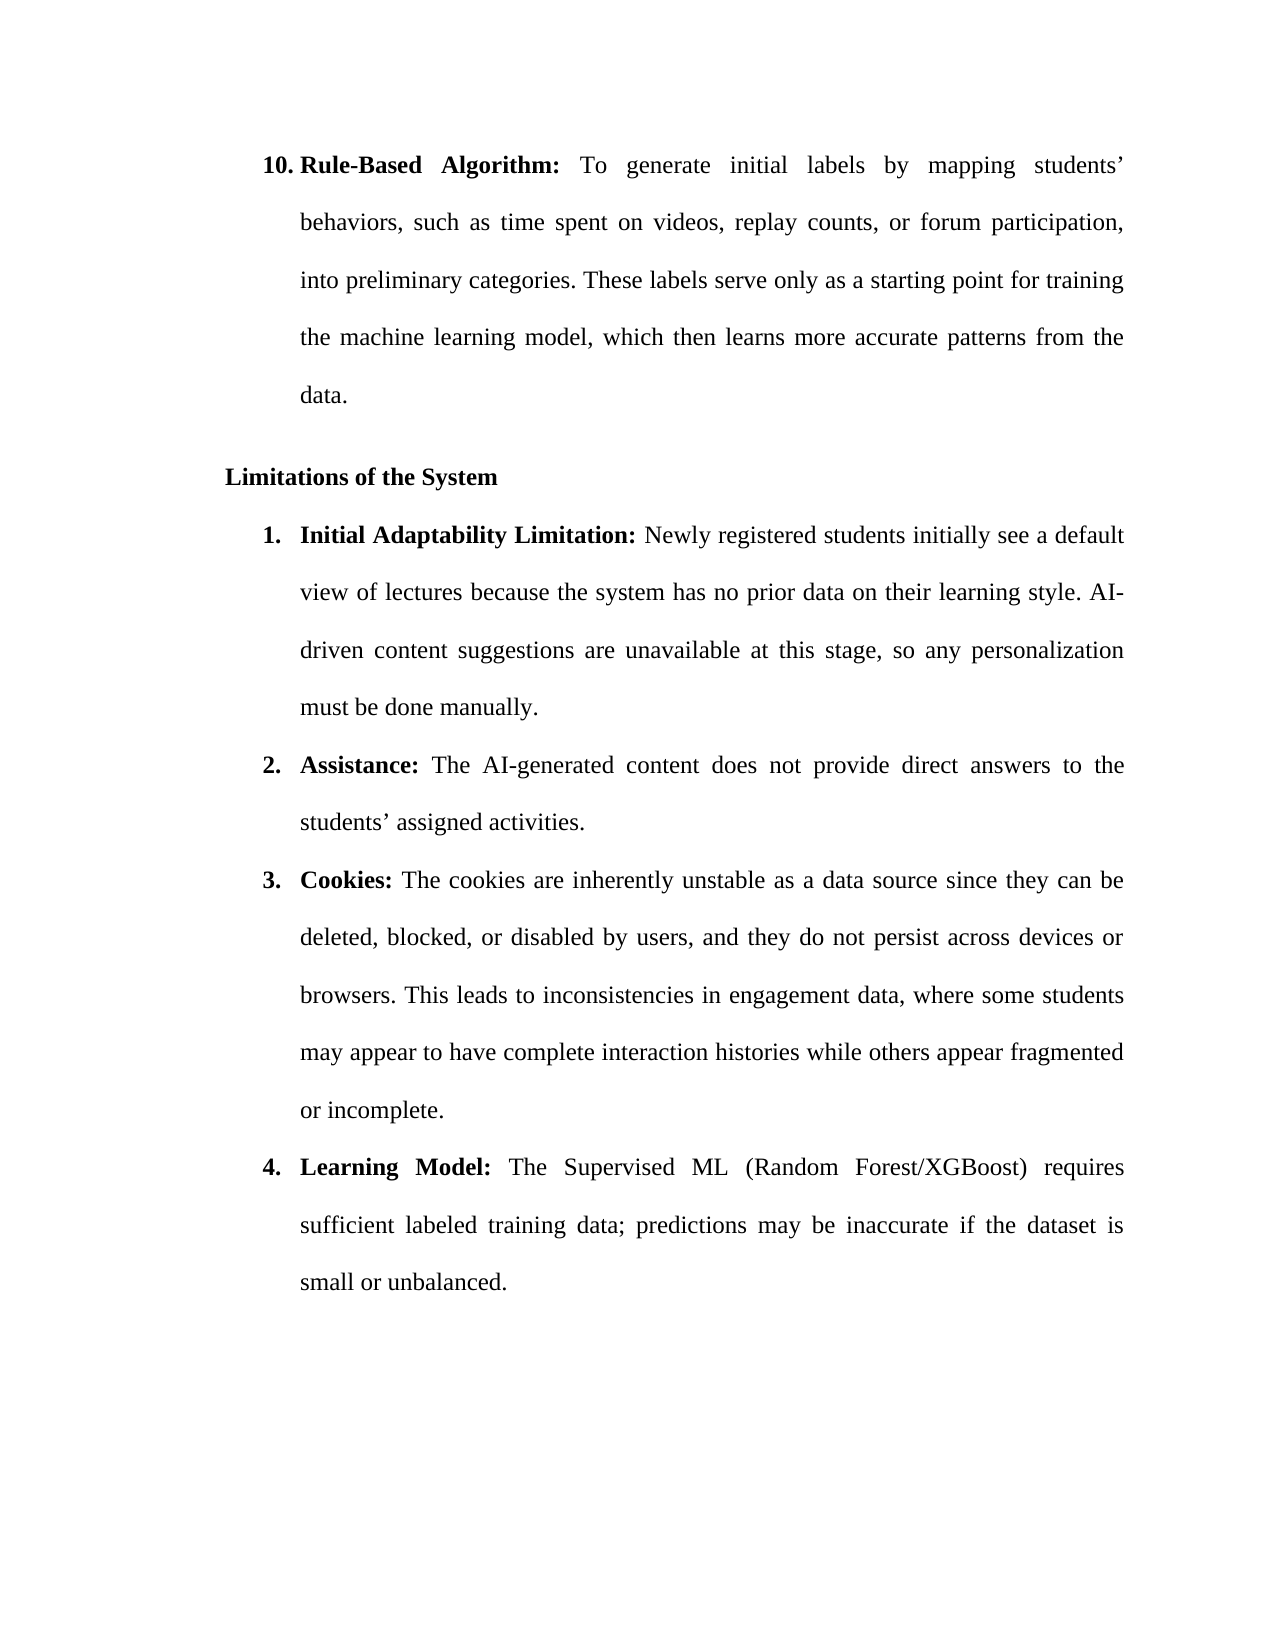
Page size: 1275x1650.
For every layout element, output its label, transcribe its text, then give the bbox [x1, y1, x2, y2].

list Learning Model: The Supervised ML (Random Forest/XGBoost) requires sufficient labeled training data; predictions may be inaccurate if the dataset is small or unbalanced. [262, 1152, 1125, 1296]
text Limitations of the System [225, 462, 1125, 491]
list Cookies: The cookies are inherently unstable as a data source since they can be deleted, blocked, or disabled by users, and they do not persist across devices or browsers. This leads to inconsistencies in engagement data, where some students may appear to have complete interaction histories while others appear fragmented or incomplete. [262, 865, 1125, 1124]
list Assistance: The AI-generated content does not provide direct answers to the students’ assigned activities. [262, 750, 1125, 836]
list Rule-Based Algorithm: To generate initial labels by mapping students’ behaviors, such as time spent on videos, replay counts, or forum participation, into preliminary categories. These labels serve only as a starting point for training the machine learning model, which then learns more accurate patterns from the data. [262, 150, 1125, 409]
list Initial Adaptability Limitation: Newly registered students initially see a default view of lectures because the system has no prior data on their learning style. AI-driven content suggestions are unavailable at this stage, so any personalization must be done manually. [262, 520, 1125, 721]
